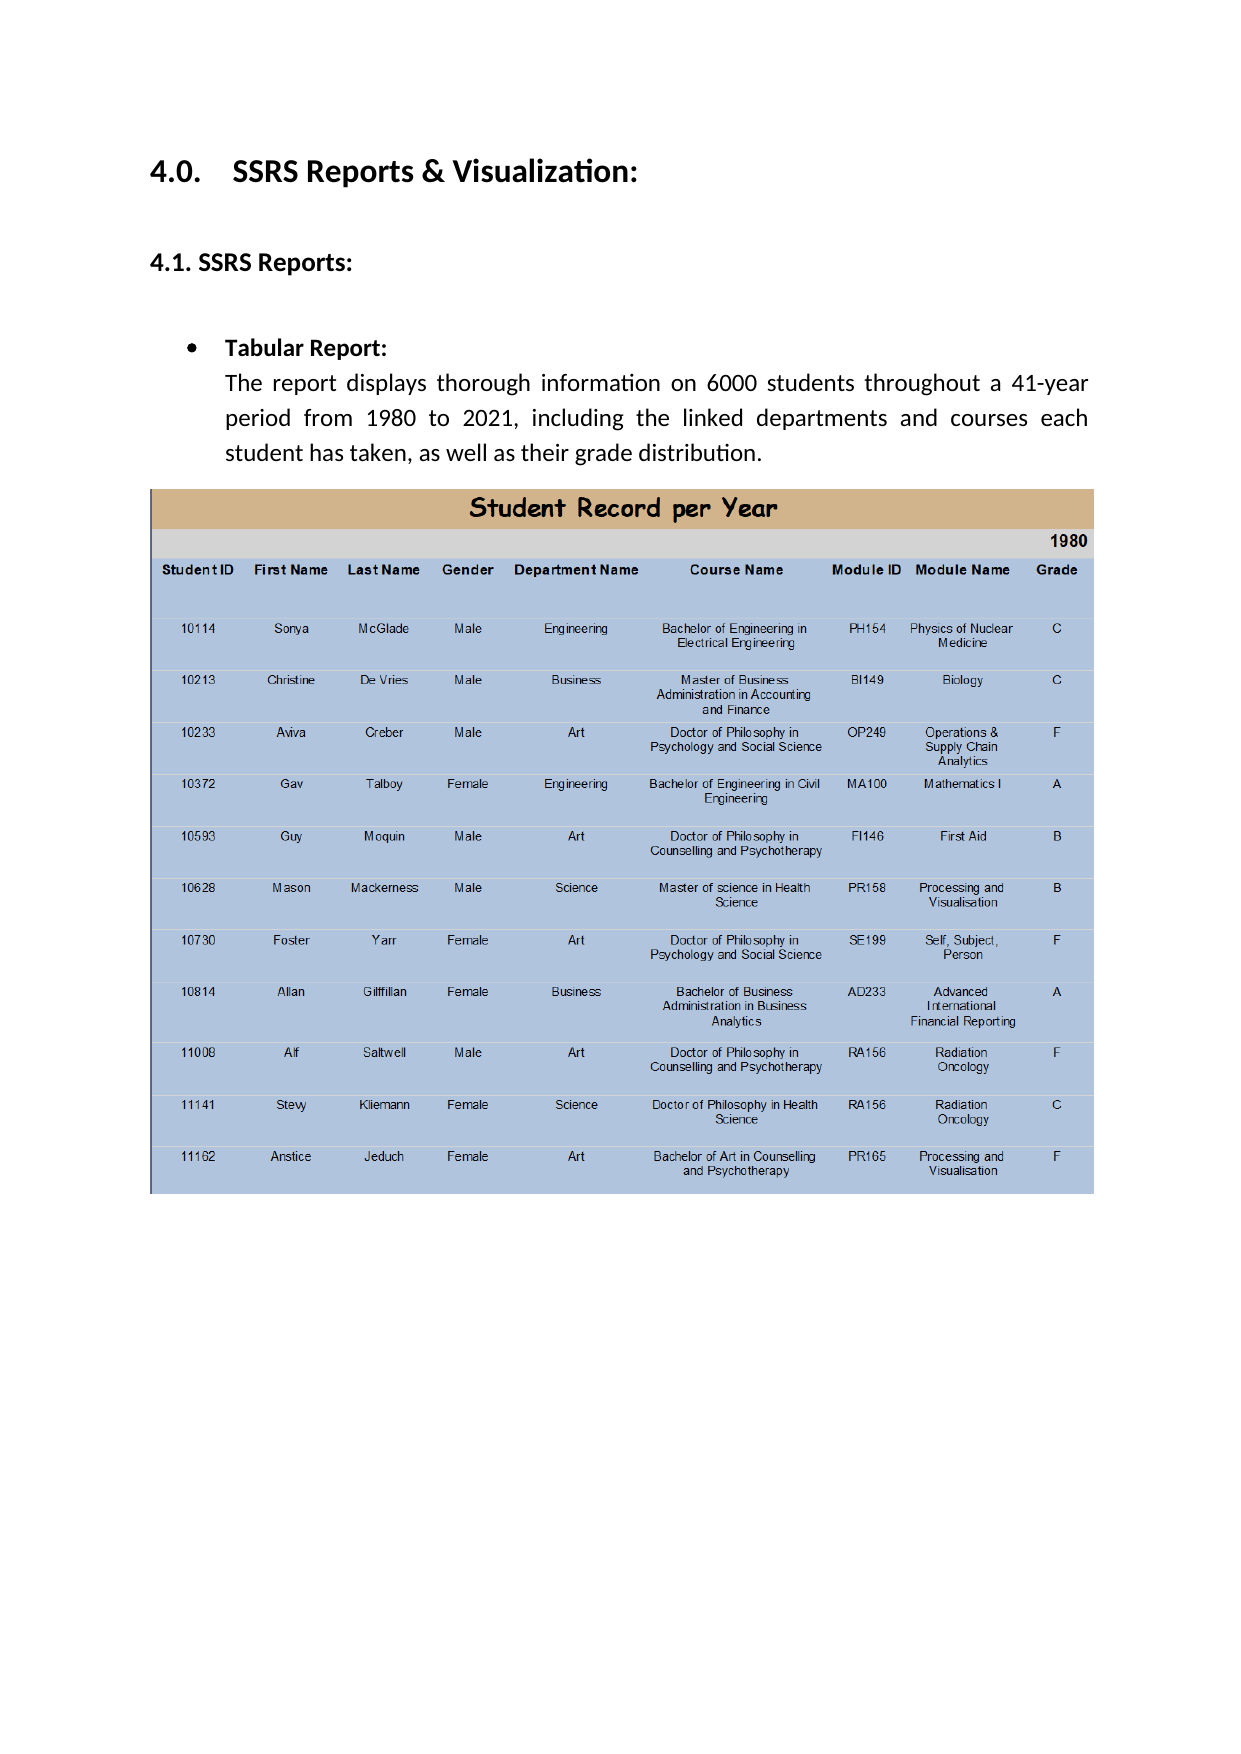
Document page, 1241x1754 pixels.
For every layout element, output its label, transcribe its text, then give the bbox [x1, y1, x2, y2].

subtitle 4.1. SSRS Reports: [150, 246, 1090, 279]
picture [150, 489, 1094, 1194]
subtitle Tabular Report: [187, 332, 1090, 363]
subtitle SSRS Reports & Visualization: [150, 150, 1090, 191]
list The report displays thorough information on 6000 students throughout a 41-year period from 1980 to 2021, including the linked departments and courses each student has taken, as well as their grade distribution. [225, 367, 1090, 468]
